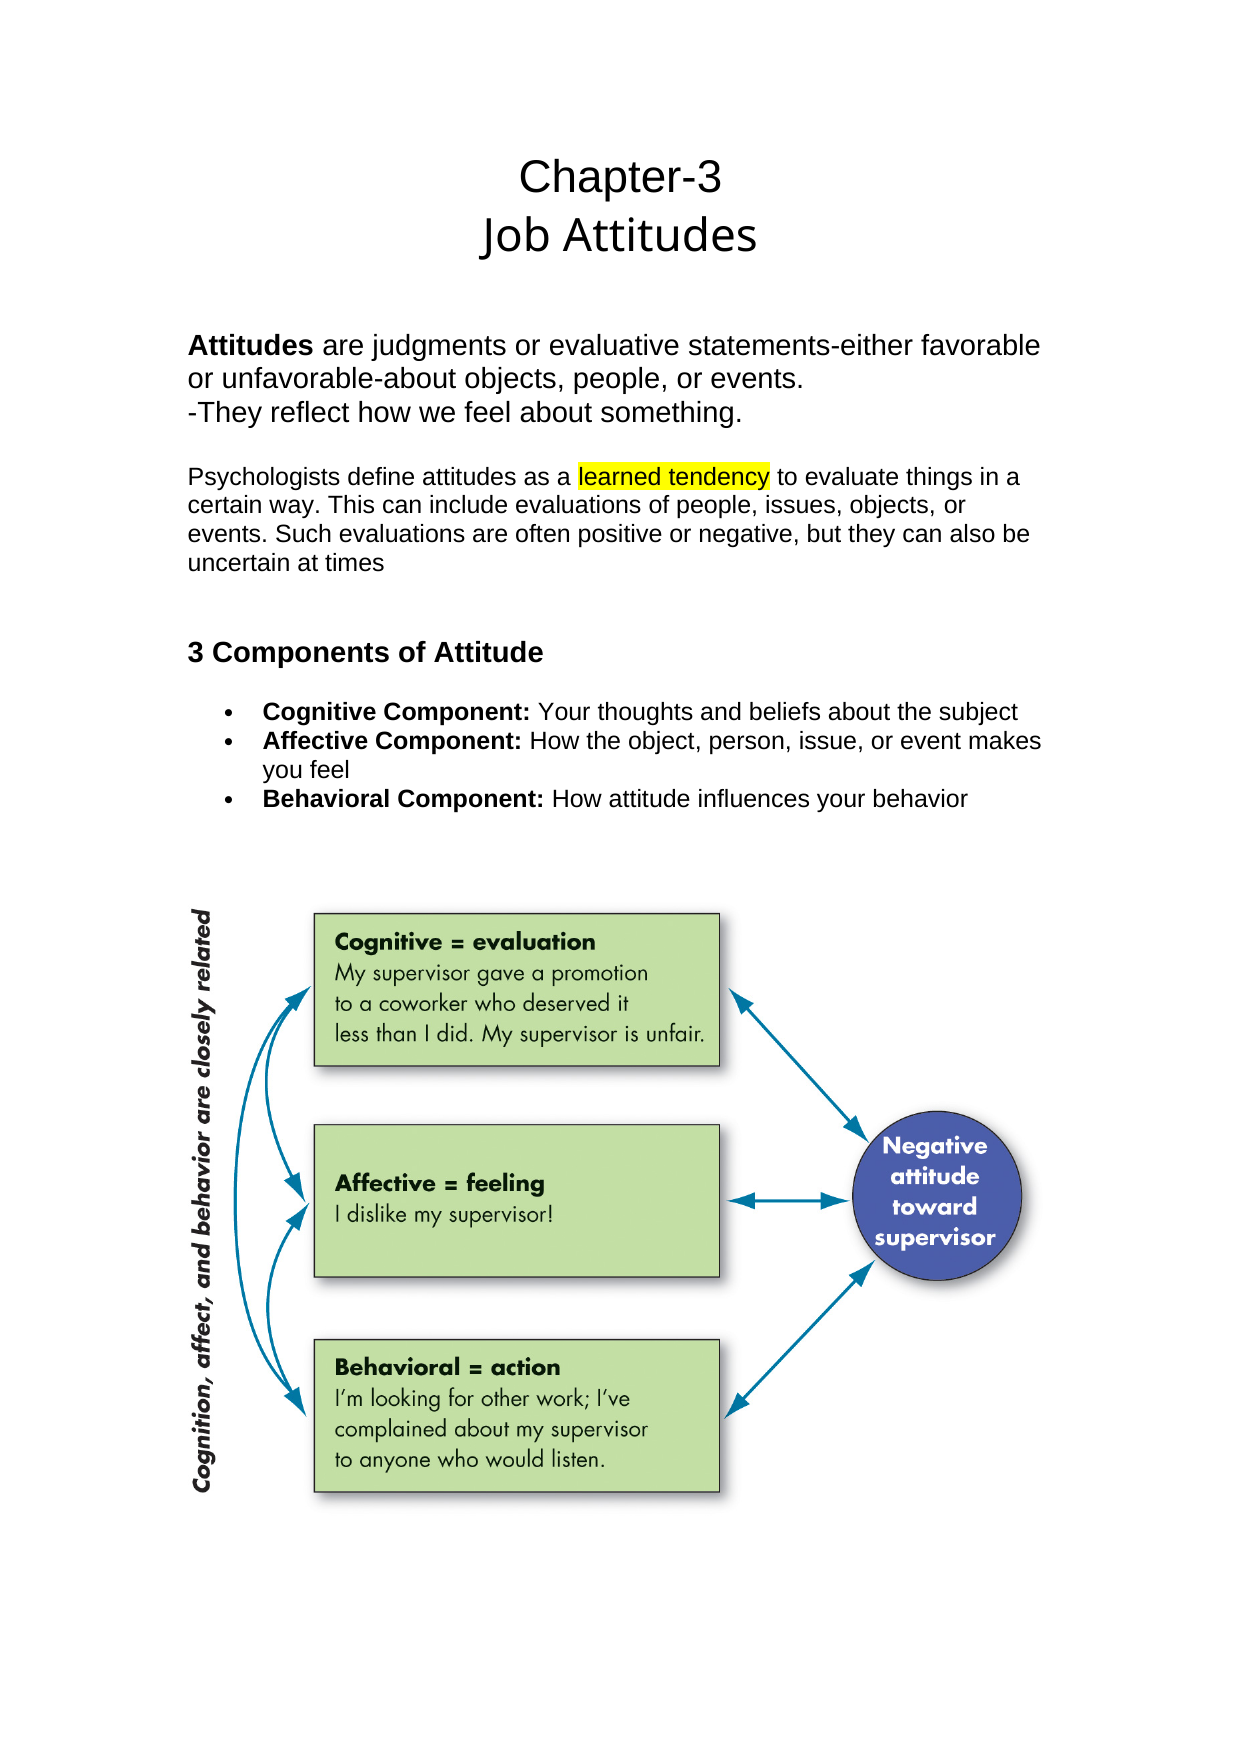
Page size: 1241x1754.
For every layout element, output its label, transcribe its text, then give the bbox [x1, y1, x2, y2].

text Attitudes are judgments or evaluative statements-either favorable or unfavorable-about objects, people, or events. [187, 327, 1053, 394]
text Chapter-3 [187, 150, 1053, 203]
text Psychologists define attitudes as a learned tendency to evaluate things in a certain way. This can include evaluations of people, issues, objects, or events. Such evaluations are often positive or negative, but they can also be uncertain at times [187, 462, 1053, 577]
text -They reflect how we feel about something. [187, 394, 1053, 428]
list Cognitive Component: Your thoughts and beliefs about the subject [225, 697, 1053, 726]
list Affective Component: How the object, person, issue, or event makes you feel [225, 726, 1053, 783]
subtitle 3 Components of Attitude [187, 634, 1053, 668]
list Behavioral Component: How attitude influences your behavior [225, 783, 1053, 812]
picture [187, 899, 1048, 1517]
text Job Attitudes [187, 203, 1053, 265]
